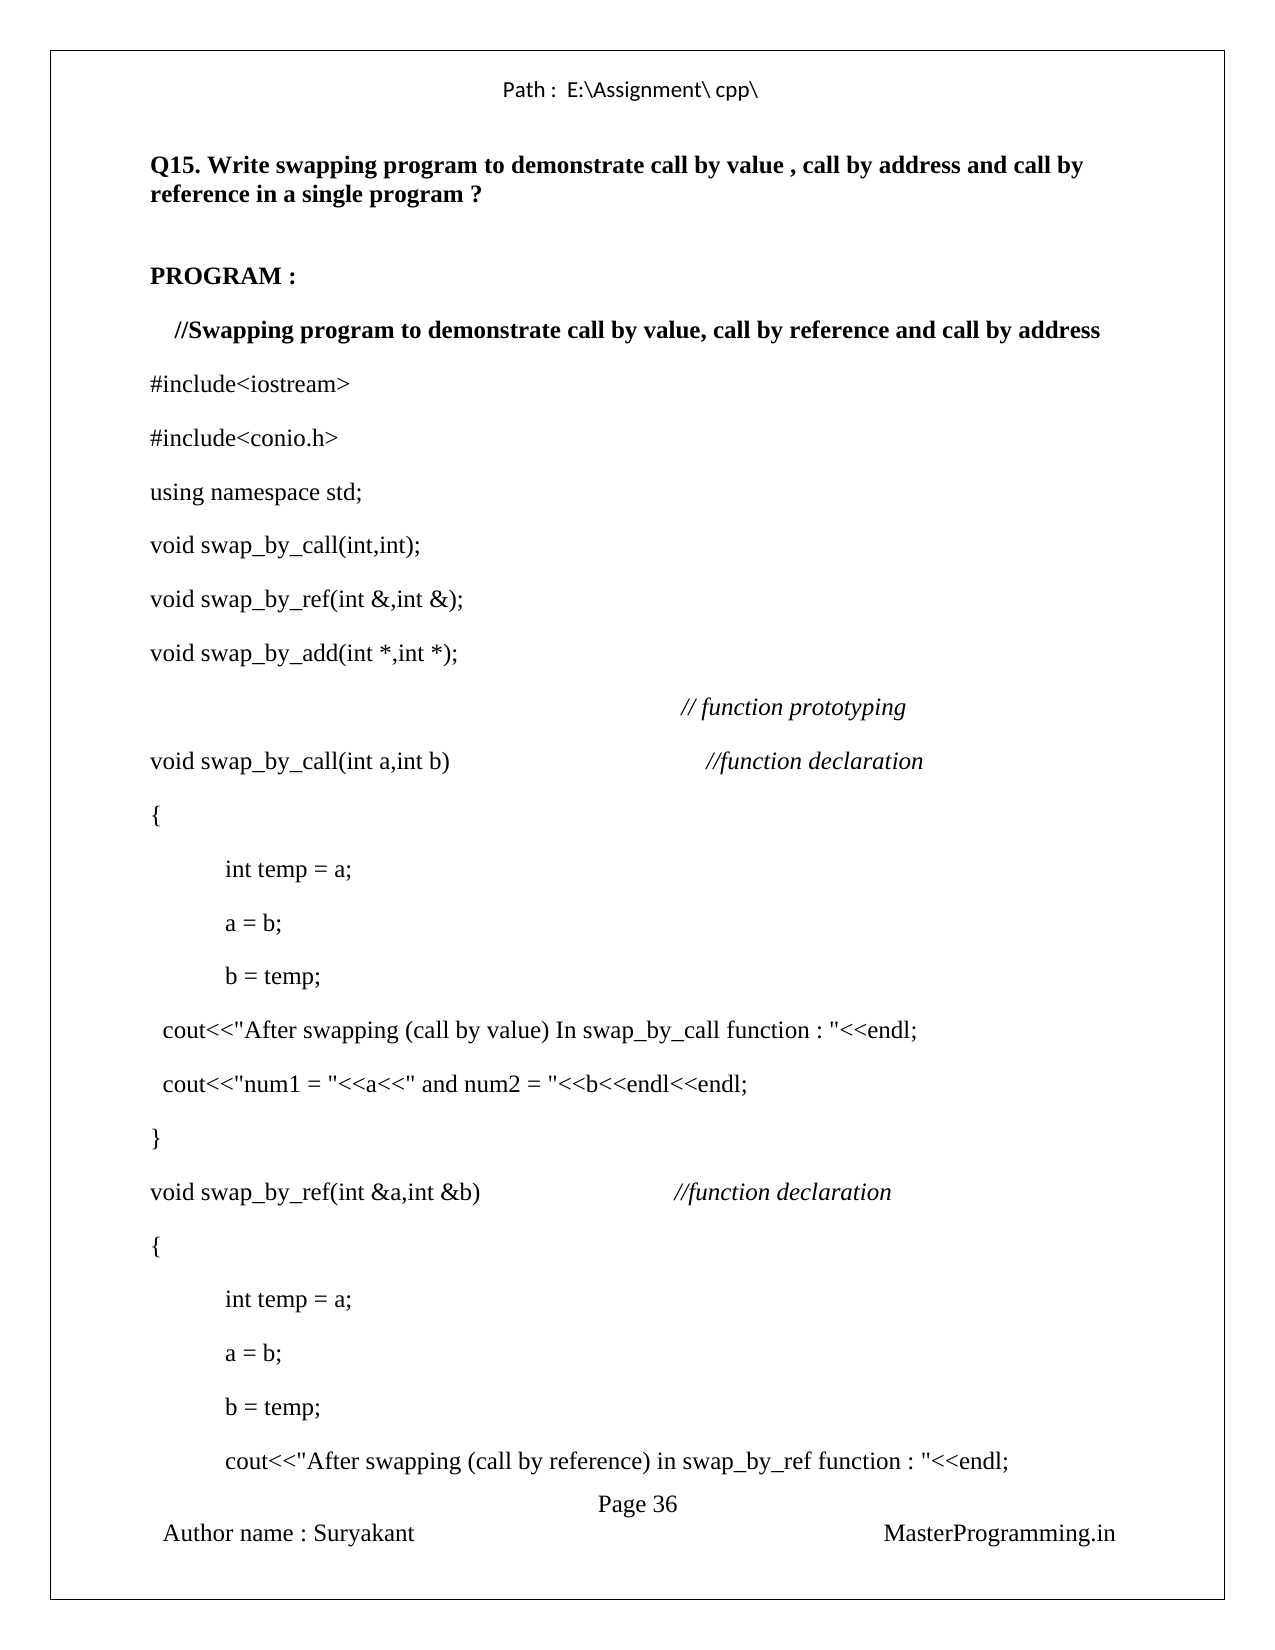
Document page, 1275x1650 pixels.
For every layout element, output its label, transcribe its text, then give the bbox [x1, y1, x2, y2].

text { [150, 800, 1125, 829]
text cout<<"After swapping (call by value) In swap_by_call function : "<<endl; [150, 1015, 1125, 1044]
text #include<conio.h> [150, 423, 1125, 452]
text void swap_by_ref(int &,int &); [150, 584, 1125, 613]
text { [150, 1231, 1125, 1259]
text // function prototyping [150, 692, 1125, 721]
text PROGRAM : [150, 261, 1125, 290]
text } [150, 1123, 1125, 1152]
text cout<<"num1 = "<<a<<" and num2 = "<<b<<endl<<endl; [150, 1069, 1125, 1098]
text a = b; [150, 1338, 1125, 1367]
text void swap_by_call(int,int); [150, 531, 1125, 559]
text void swap_by_ref(int &a,int &b) //function declaration [150, 1177, 1125, 1206]
text using namespace std; [150, 477, 1125, 506]
text void swap_by_add(int *,int *); [150, 638, 1125, 667]
text int temp = a; [150, 1284, 1125, 1313]
text b = temp; [150, 1392, 1125, 1421]
text a = b; [150, 908, 1125, 936]
text cout<<"After swapping (call by reference) in swap_by_ref function : "<<endl; [150, 1446, 1125, 1475]
text int temp = a; [150, 854, 1125, 882]
text b = temp; [150, 961, 1125, 990]
text #include<iostream> [150, 369, 1125, 398]
text //Swapping program to demonstrate call by value, call by reference and call by address [150, 315, 1125, 344]
text void swap_by_call(int a,int b) //function declaration [150, 746, 1125, 775]
text Q15. Write swapping program to demonstrate call by value , call by address and call by reference in a single program ? [150, 150, 1125, 207]
